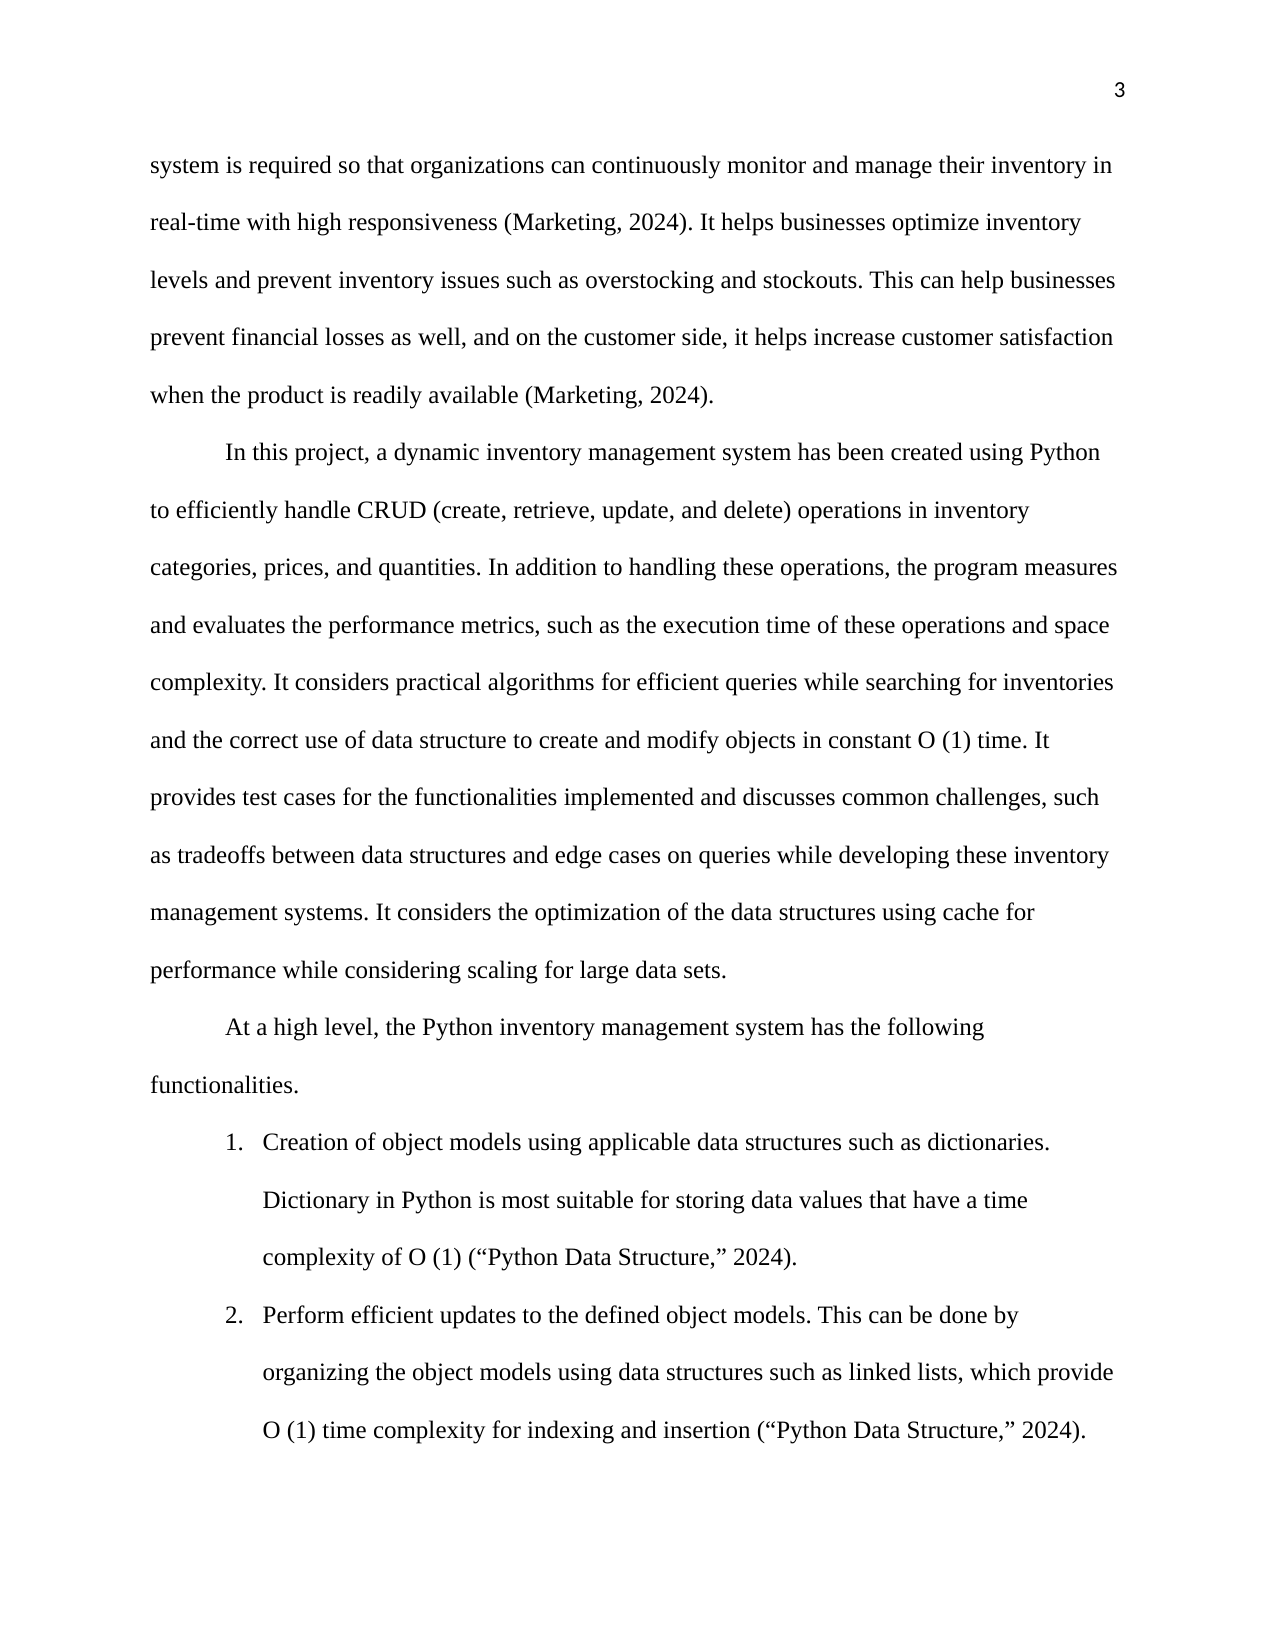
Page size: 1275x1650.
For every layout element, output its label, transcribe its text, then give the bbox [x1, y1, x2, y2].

list Perform efficient updates to the defined object models. This can be done by organizing the object models using data structures such as linked lists, which provide O (1) time complexity for indexing and insertion (“Python Data Structure,” 2024). [225, 1300, 1125, 1444]
text In this project, a dynamic inventory management system has been created using Python to efficiently handle CRUD (create, retrieve, update, and delete) operations in inventory categories, prices, and quantities. In addition to handling these operations, the program measures and evaluates the performance metrics, such as the execution time of these operations and space complexity. It considers practical algorithms for efficient queries while searching for inventories and the correct use of data structure to create and modify objects in constant O (1) time. It provides test cases for the functionalities implemented and discusses common challenges, such as tradeoffs between data structures and edge cases on queries while developing these inventory management systems. It considers the optimization of the data structures using cache for performance while considering scaling for large data sets. [150, 437, 1125, 984]
text At a high level, the Python inventory management system has the following functionalities. [150, 1012, 1125, 1099]
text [150, 150, 1125, 409]
list Creation of object models using applicable data structures such as dictionaries. Dictionary in Python is most suitable for storing data values that have a time complexity of O (1) (“Python Data Structure,” 2024). [225, 1127, 1125, 1271]
